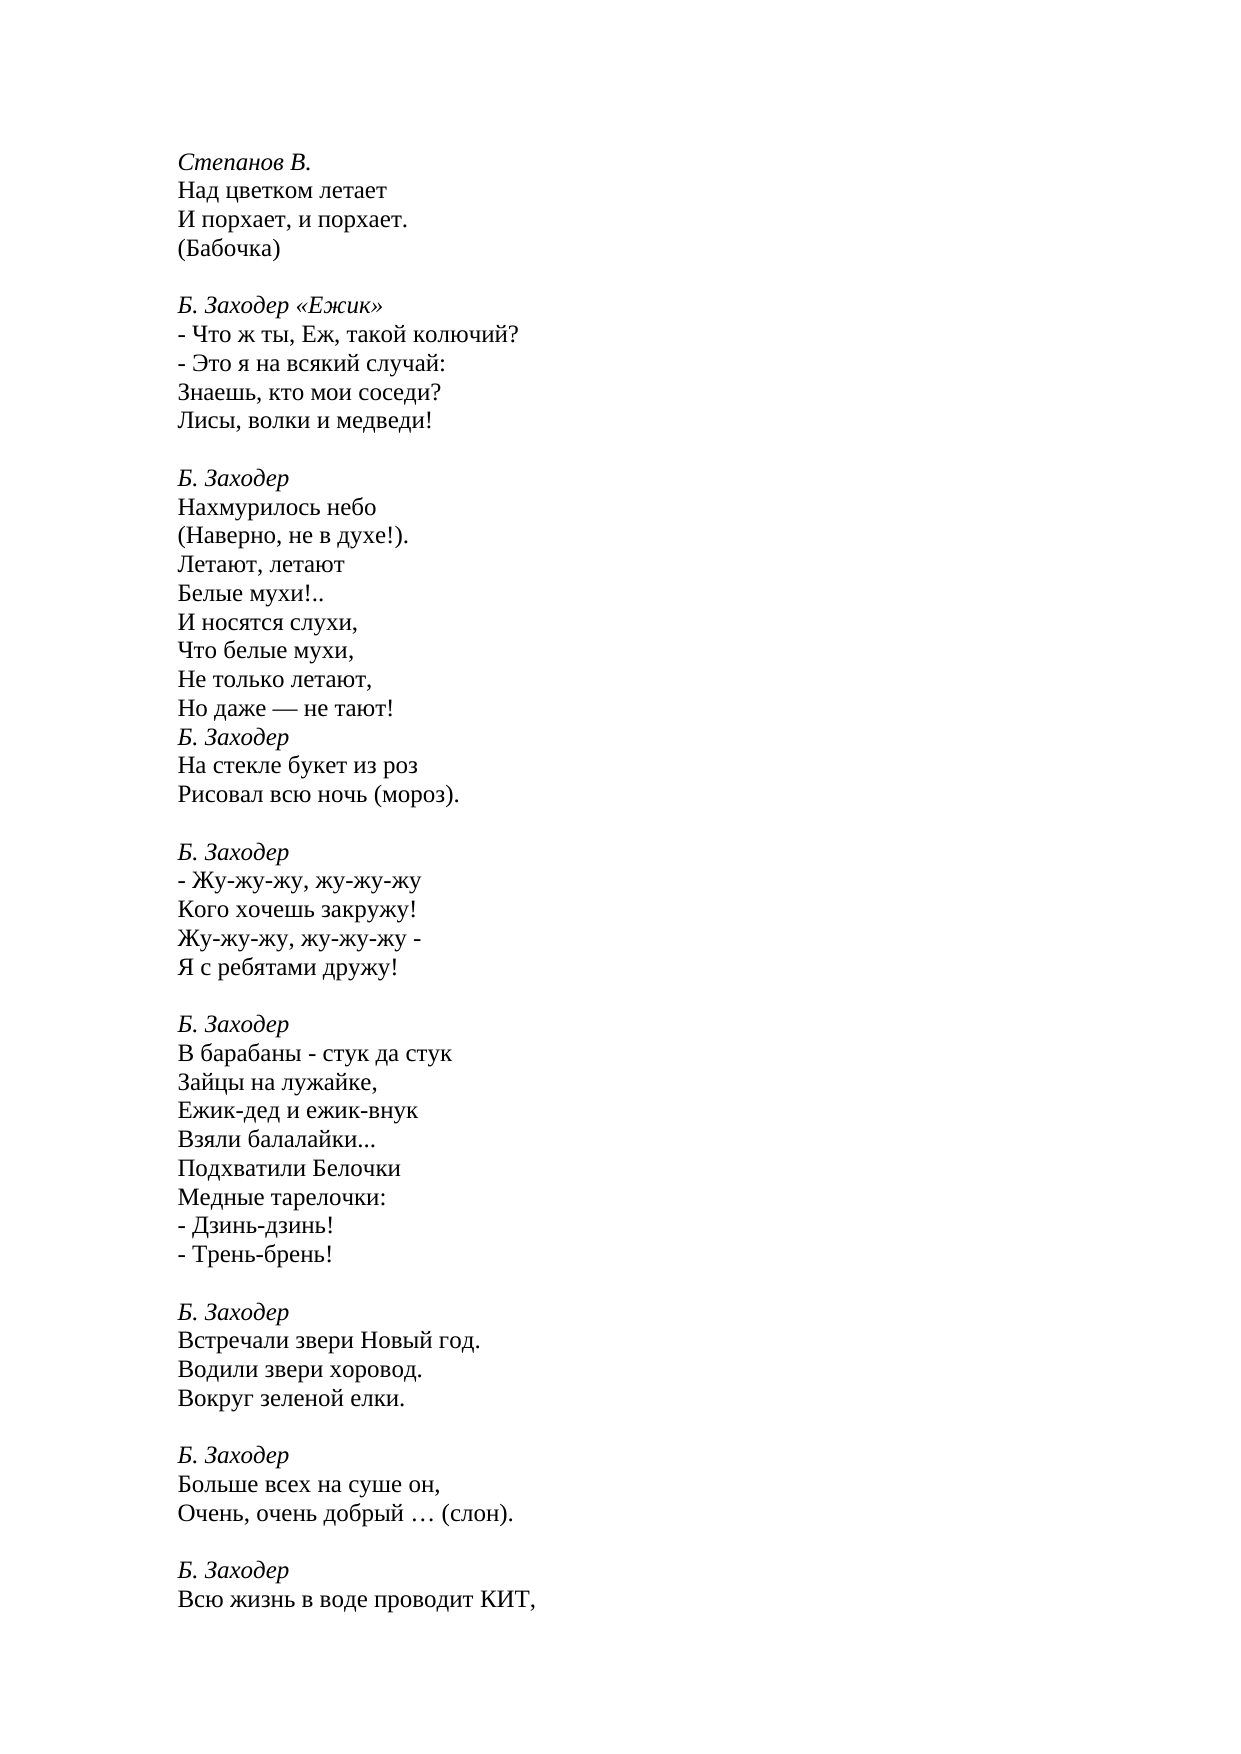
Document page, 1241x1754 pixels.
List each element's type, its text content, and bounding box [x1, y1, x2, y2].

text - Что ж ты, Еж, такой колючий? [177, 319, 1152, 348]
text (Бабочка) [177, 233, 1152, 262]
text Б. Заходер [177, 837, 1152, 866]
text Встречали звери Новый год. Водили звери хоровод. Вокруг зеленой елки. [177, 1326, 1152, 1412]
text Б. Заходер [177, 1441, 1152, 1469]
text Знаешь, кто мои соседи? [177, 377, 1152, 406]
text Б. Заходер [177, 1009, 1152, 1038]
text - Жу-жу-жу, жу-жу-жу Кого хочешь закружу! Жу-жу-жу, жу-жу-жу - Я с ребятами дружу! [177, 866, 1152, 981]
text Б. Заходер [177, 722, 1152, 751]
text Б. Заходер [177, 463, 1152, 492]
text Больше всех на суше он, [177, 1469, 1152, 1498]
text И порхает, и порхает. [177, 204, 1152, 233]
text Нахмурилось небо (Наверно, не в духе!). Летают, летают Белые мухи!.. И носятся слухи, Что белые мухи, Не только летают, Но даже — не тают! [177, 492, 1152, 722]
text Б. Заходер «Ежик» [177, 291, 1152, 319]
text Подхватили Белочки Медные тарелочки: - Дзинь-дзинь! - Трень-брень! [177, 1153, 1152, 1297]
text Над цветком летает [177, 176, 1152, 204]
text Лисы, волки и медведи! [177, 406, 1152, 434]
text Всю жизнь в воде проводит КИТ, [177, 1584, 1152, 1613]
text В барабаны - стук да стук Зайцы на лужайке, Ежик-дед и ежик-внук Взяли балалайки... [177, 1038, 1152, 1153]
text На стекле букет из роз [177, 751, 1152, 779]
text Очень, очень добрый … (слон). [177, 1498, 1152, 1527]
text Степанов В. [177, 147, 1152, 176]
text - Это я на всякий случай: [177, 348, 1152, 377]
text Б. Заходер [177, 1556, 1152, 1584]
text Б. Заходер [177, 1297, 1152, 1326]
text Рисовал всю ночь (мороз). [177, 779, 1152, 808]
